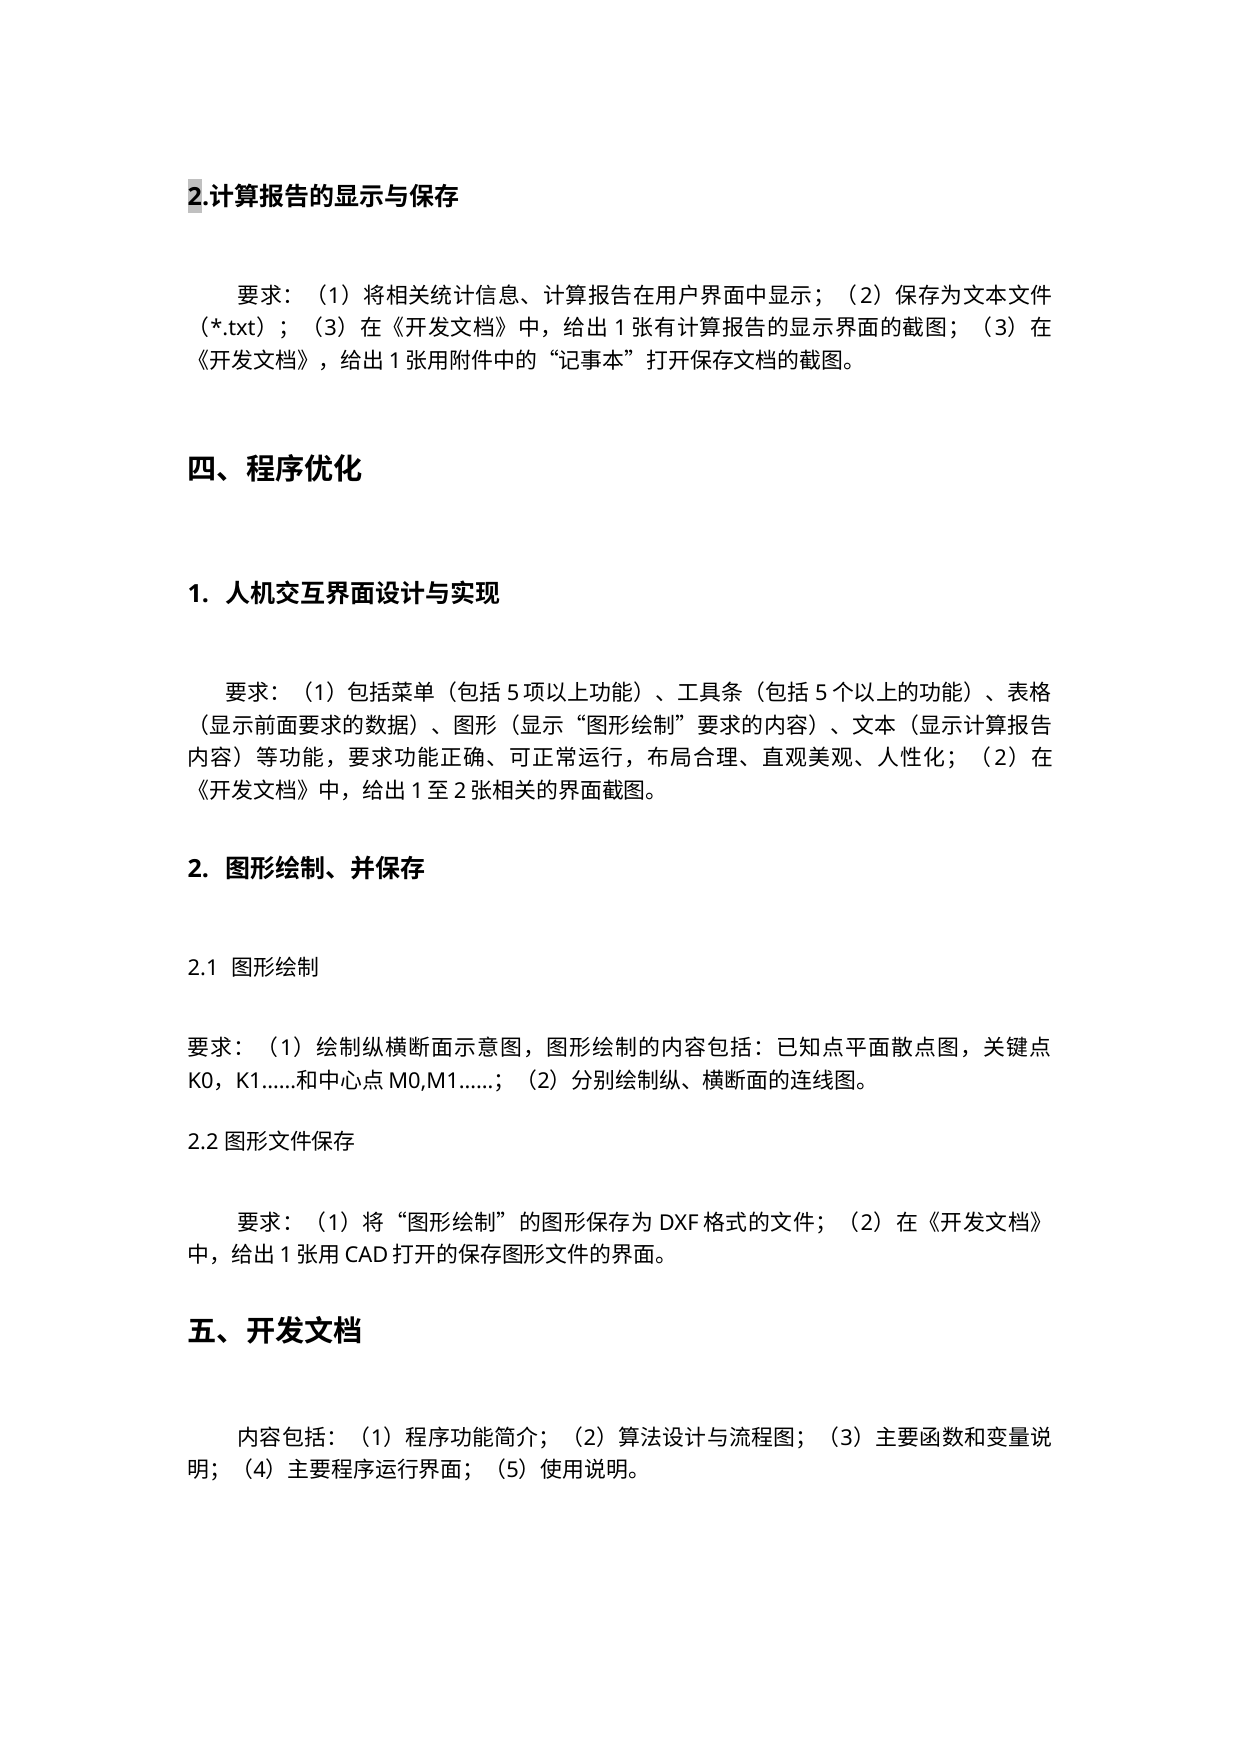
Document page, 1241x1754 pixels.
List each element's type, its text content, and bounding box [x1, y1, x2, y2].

subtitle 图形绘制 [187, 949, 1053, 982]
text 内容包括：（1）程序功能简介；（2）算法设计与流程图；（3）主要函数和变量说明；（4）主要程序运行界面；（5）使用说明。 [187, 1419, 1053, 1484]
subtitle 图形绘制、并保存 [187, 834, 1053, 899]
subtitle 五、开发文档 [187, 1297, 1053, 1362]
subtitle 2.2 图形文件保存 [187, 1124, 1053, 1157]
subtitle 2.计算报告的显示与保存 [187, 162, 1053, 227]
subtitle 人机交互界面设计与实现 [187, 559, 1053, 624]
text 要求：（1）包括菜单（包括5项以上功能）、工具条（包括5个以上的功能）、表格（显示前面要求的数据）、图形（显示“图形绘制”要求的内容）、文本（显示计算报告内容）等功能，要求功能正确、可正常运行，布局合理、直观美观、人性化；（2）在《开发文档》中，给出1至2张相关的界面截图。 [187, 675, 1053, 805]
text 要求：（1）绘制纵横断面示意图，图形绘制的内容包括：已知点平面散点图，关键点K0，K1……和中心点M0,M1……；（2）分别绘制纵、横断面的连线图。 [187, 1030, 1053, 1095]
text 要求：（1）将相关统计信息、计算报告在用户界面中显示；（2）保存为文本文件（*.txt）；（3）在《开发文档》中，给出1张有计算报告的显示界面的截图；（3）在《开发文档》，给出1张用附件中的“记事本”打开保存文档的截图。 [187, 277, 1053, 375]
text 要求：（1）将“图形绘制”的图形保存为DXF格式的文件；（2）在《开发文档》中，给出1张用CAD打开的保存图形文件的界面。 [187, 1204, 1053, 1269]
subtitle 四、程序优化 [187, 434, 1053, 499]
